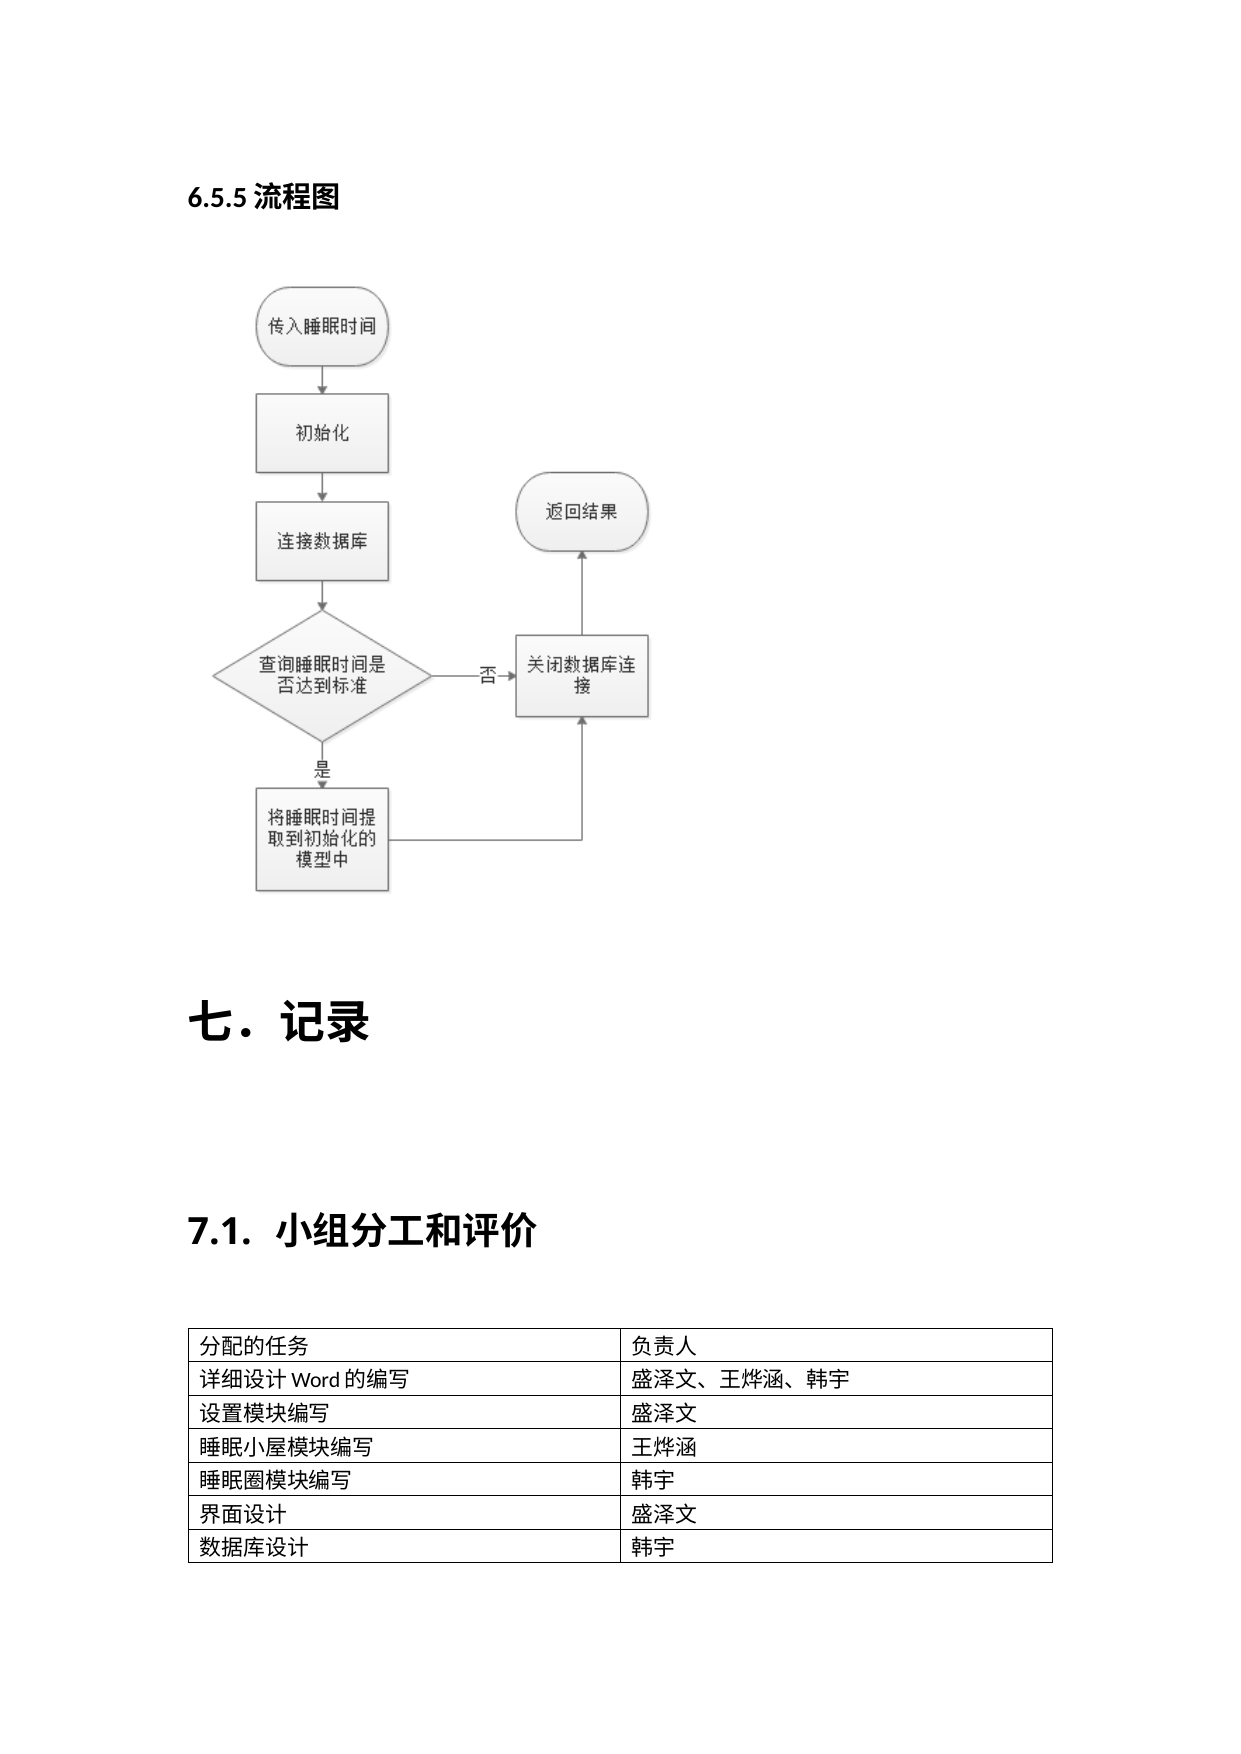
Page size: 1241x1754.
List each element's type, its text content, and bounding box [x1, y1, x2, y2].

table_cell 详细设计Word的编写 [189, 1362, 620, 1394]
table_cell 韩宇 [621, 1463, 1052, 1495]
table_cell 睡眠小屋模块编写 [189, 1429, 620, 1462]
table_cell 数据库设计 [189, 1530, 620, 1562]
picture [187, 285, 670, 900]
table_header 负责人 [621, 1329, 1052, 1361]
subtitle 6.5.5流程图 [187, 162, 1053, 227]
table_cell 盛泽文 [621, 1396, 1052, 1428]
table_header 分配的任务 [189, 1329, 620, 1361]
table_cell 界面设计 [189, 1496, 620, 1529]
table_cell 盛泽文、王烨涵、韩宇 [621, 1362, 1052, 1394]
table_cell 盛泽文 [621, 1496, 1052, 1529]
subtitle 七．记录 [187, 970, 1053, 1068]
table_cell 睡眠圈模块编写 [189, 1463, 620, 1495]
table_cell 王烨涵 [621, 1429, 1052, 1462]
table_cell 设置模块编写 [189, 1396, 620, 1428]
table_cell 韩宇 [621, 1530, 1052, 1562]
subtitle 小组分工和评价 [187, 1196, 1053, 1261]
